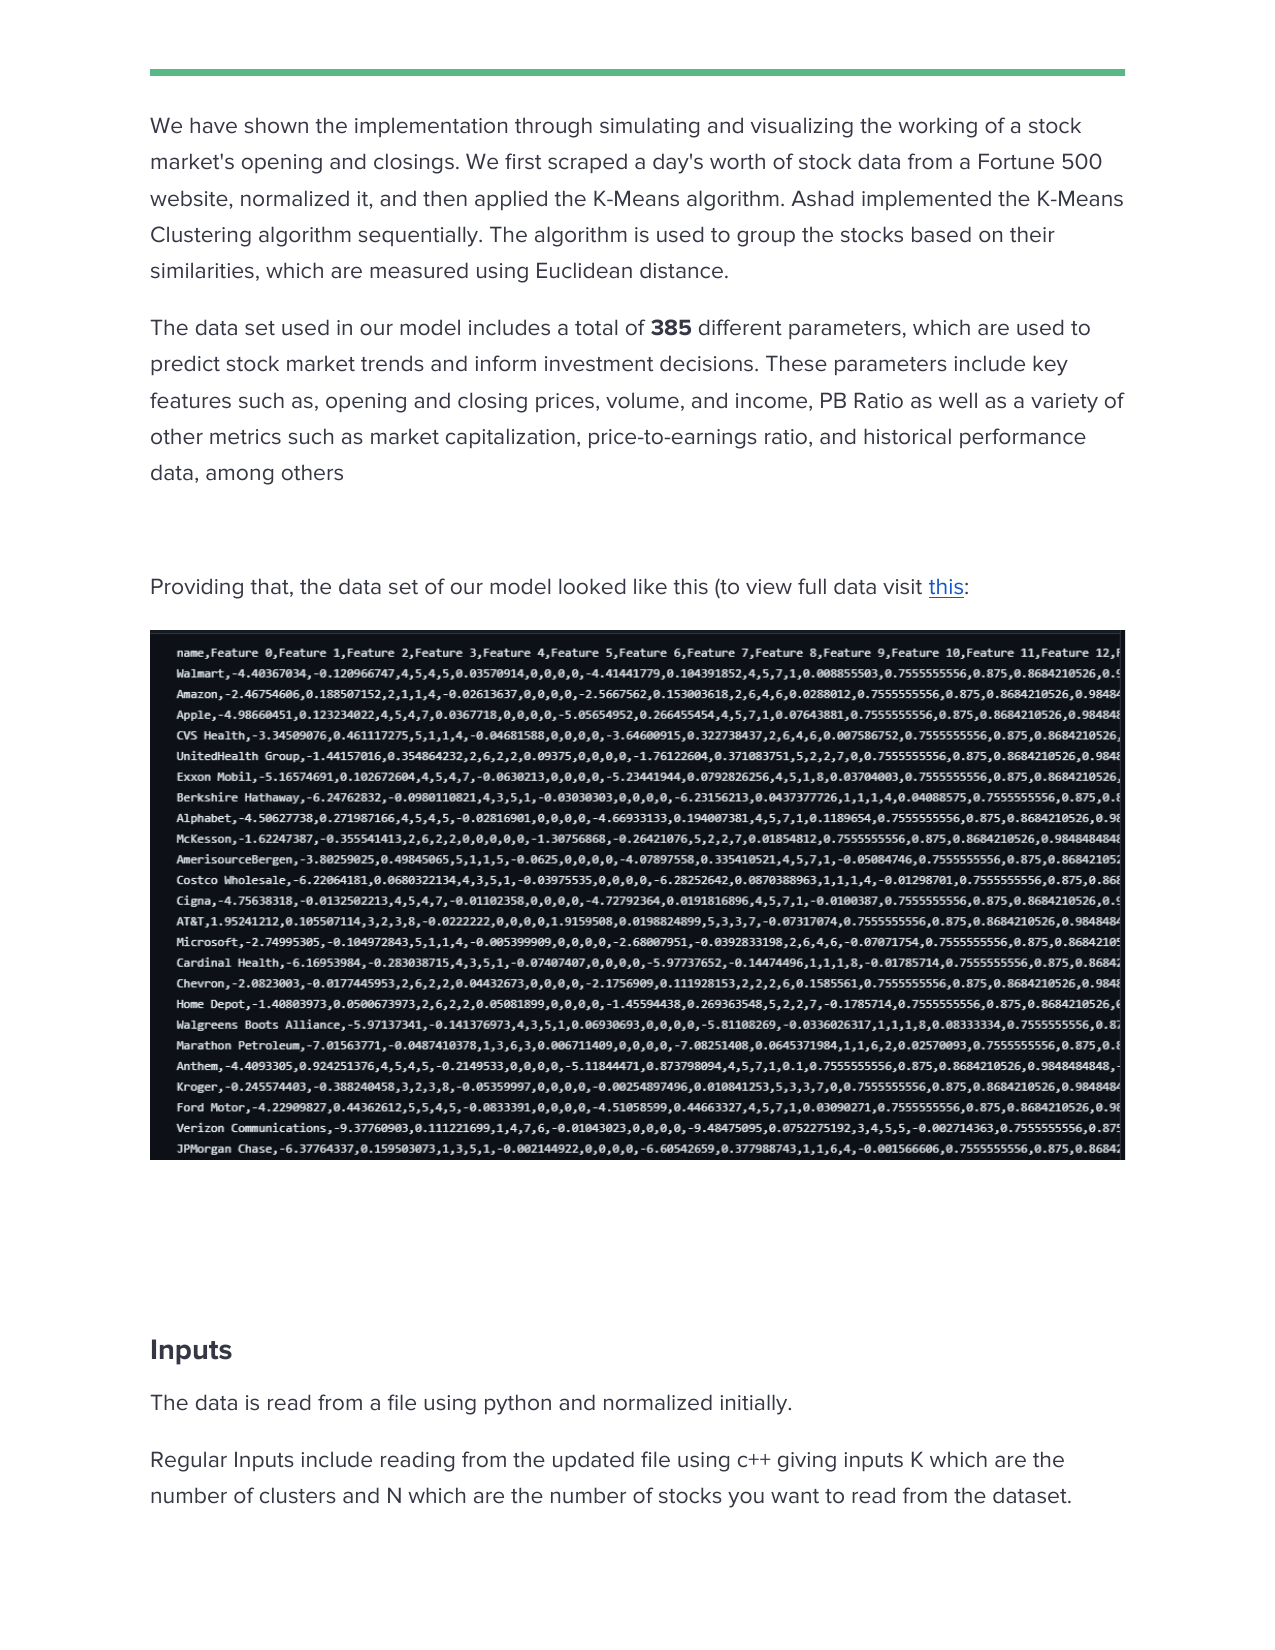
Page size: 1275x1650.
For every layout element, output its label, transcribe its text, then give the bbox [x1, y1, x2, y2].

text The data is read from a file using python and normalized initially. [150, 1389, 1125, 1417]
subtitle Inputs [150, 1332, 1125, 1368]
text Providing that, the data set of our model looked like this (to view full data visit this: [150, 574, 1125, 602]
text The data set used in our model includes a total of 385 different parameters, which are used to predict stock market trends and inform investment decisions. These parameters include key features such as, opening and closing prices, volume, and income, PB Ratio as well as a variety of other metrics such as market capitalization, price-to-earnings ratio, and historical performance data, among others [150, 314, 1125, 487]
text Regular Inputs include reading from the updated file using c++ giving inputs K which are the number of clusters and N which are the number of stocks you want to read from the dataset. [150, 1446, 1125, 1510]
picture [150, 69, 1125, 76]
picture [150, 630, 1125, 1160]
text We have shown the implementation through simulating and visualizing the working of a stock market's opening and closings. We first scraped a day's worth of stock data from a Fortune 500 website, normalized it, and then applied the K-Means algorithm. Ashad implemented the K-Means Clustering algorithm sequentially. The algorithm is used to group the stocks based on their similarities, which are measured using Euclidean distance. [150, 112, 1125, 285]
